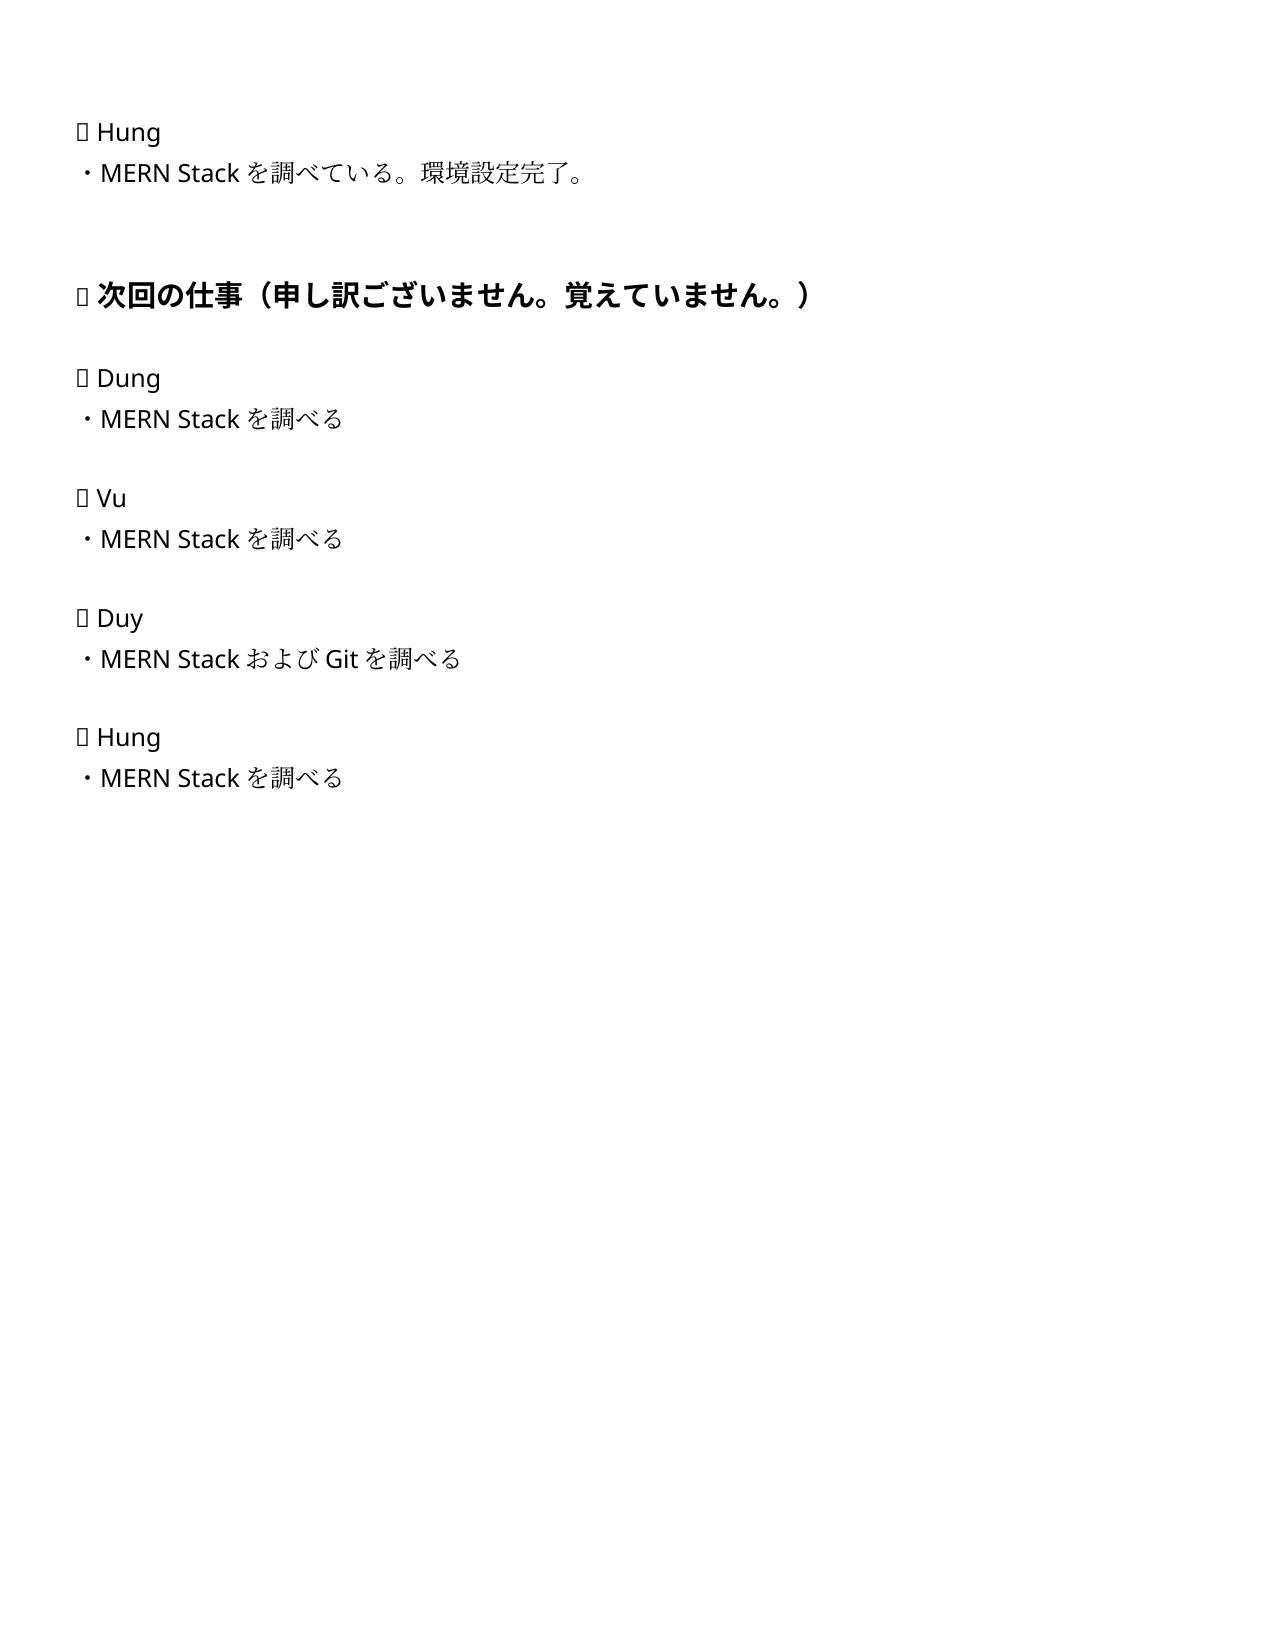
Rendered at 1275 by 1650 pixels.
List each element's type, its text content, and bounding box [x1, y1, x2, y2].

text ・MERN Stackを調べる [75, 520, 1200, 556]
text 🌸 Hung [75, 114, 1200, 148]
text ・MERN Stackを調べている。環境設定完了。 [75, 153, 1200, 189]
text 🌸 Dung [75, 361, 1200, 395]
text ・MERN Stackを調べる [75, 759, 1200, 795]
text 🔨 次回の仕事（申し訳ございません。覚えていません。） [75, 273, 1200, 315]
text 🌸 Vu [75, 481, 1200, 514]
text ・MERN Stackを調べる [75, 400, 1200, 436]
text ・MERN StackおよびGitを調べる [75, 639, 1200, 675]
text 🌸 Duy [75, 600, 1200, 634]
text 🌸 Hung [75, 720, 1200, 754]
